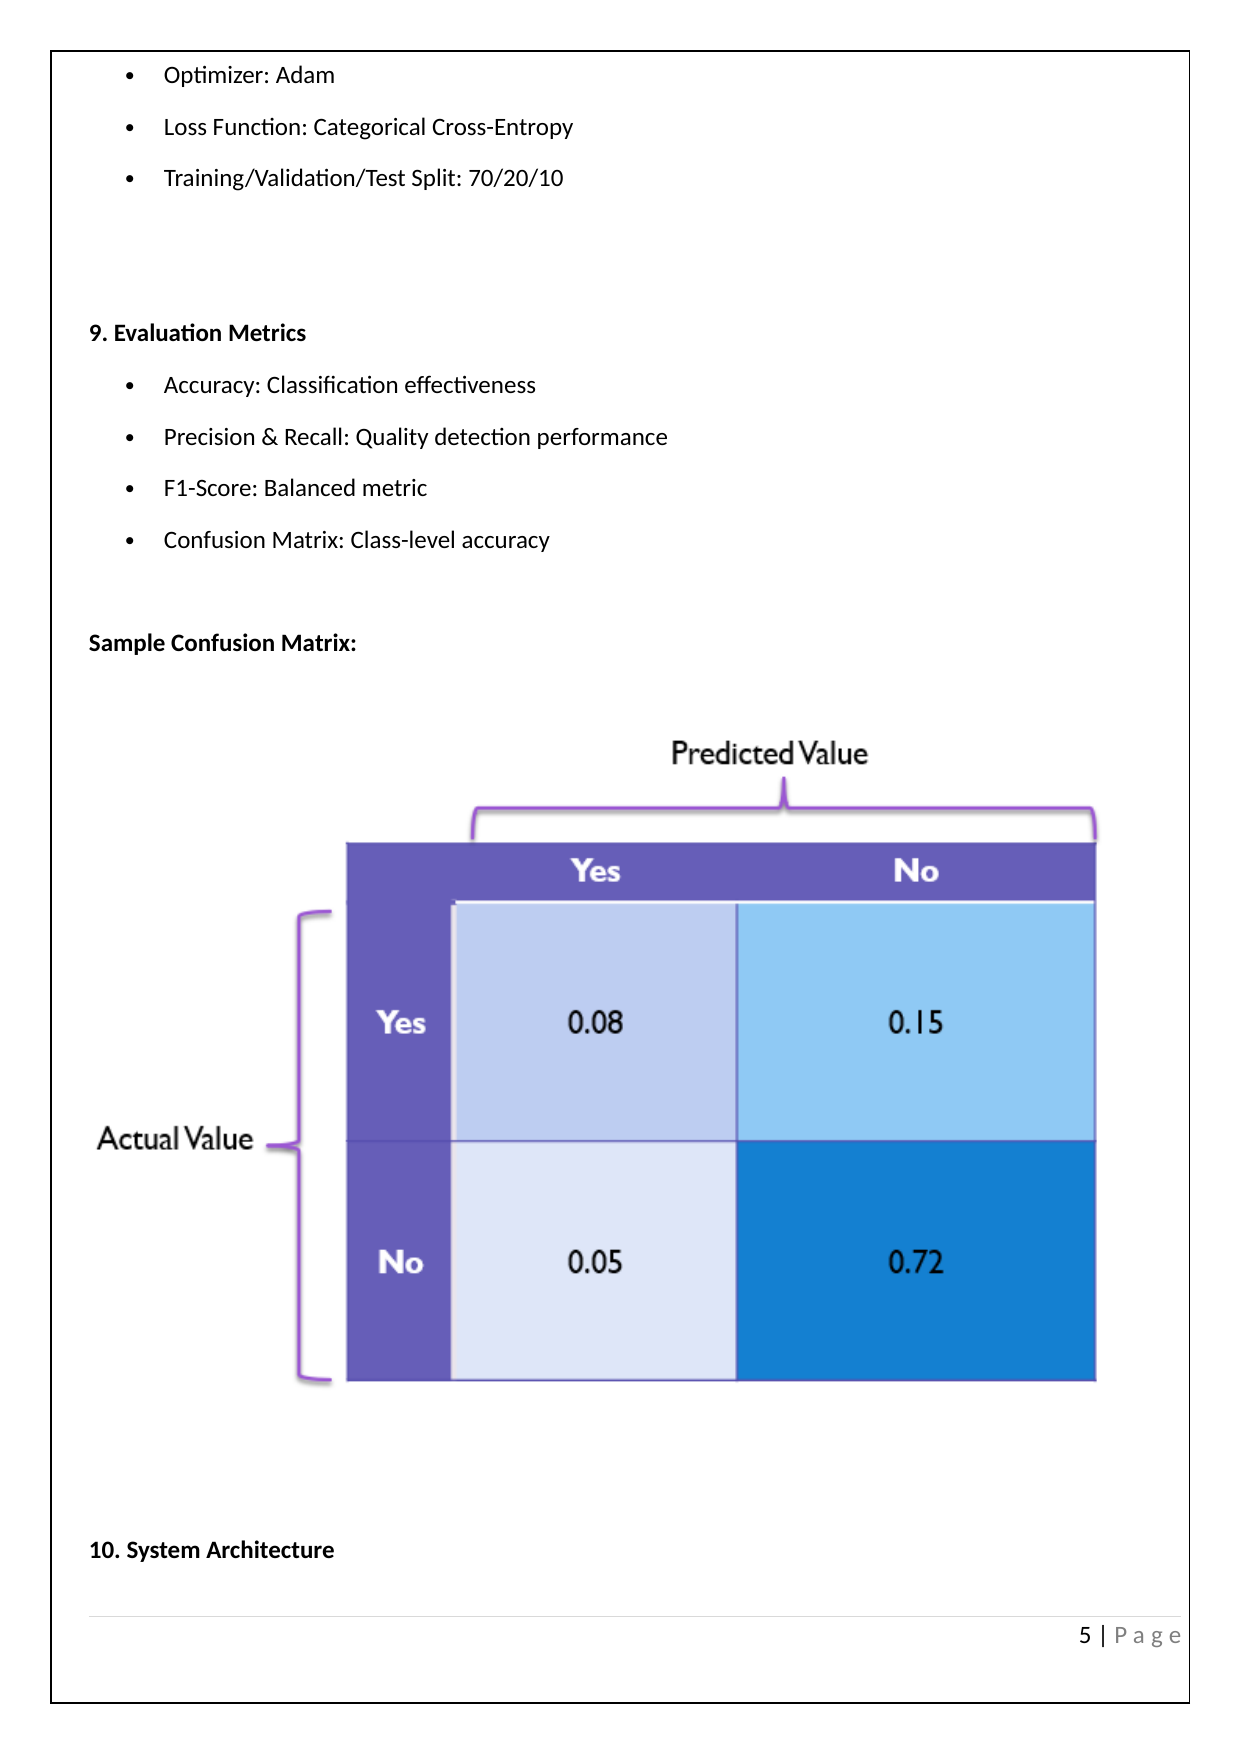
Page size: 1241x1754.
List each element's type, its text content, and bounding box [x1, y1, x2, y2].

text 9. Evaluation Metrics [89, 317, 1181, 348]
list Loss Function: Categorical Cross-Entropy [126, 111, 1181, 141]
list Confusion Matrix: Class-level accuracy [126, 524, 1181, 554]
list Precision & Recall: Quality detection performance [126, 421, 1181, 451]
list F1-Score: Balanced metric [126, 472, 1181, 503]
list Accuracy: Classification effectiveness [126, 369, 1181, 399]
picture [88, 730, 1122, 1391]
list Optimizer: Adam [126, 59, 1181, 89]
text Sample Confusion Matrix: [89, 627, 1181, 658]
list Training/Validation/Test Split: 70/20/10 [126, 162, 1181, 193]
text 10. System Architecture [89, 1534, 1181, 1565]
